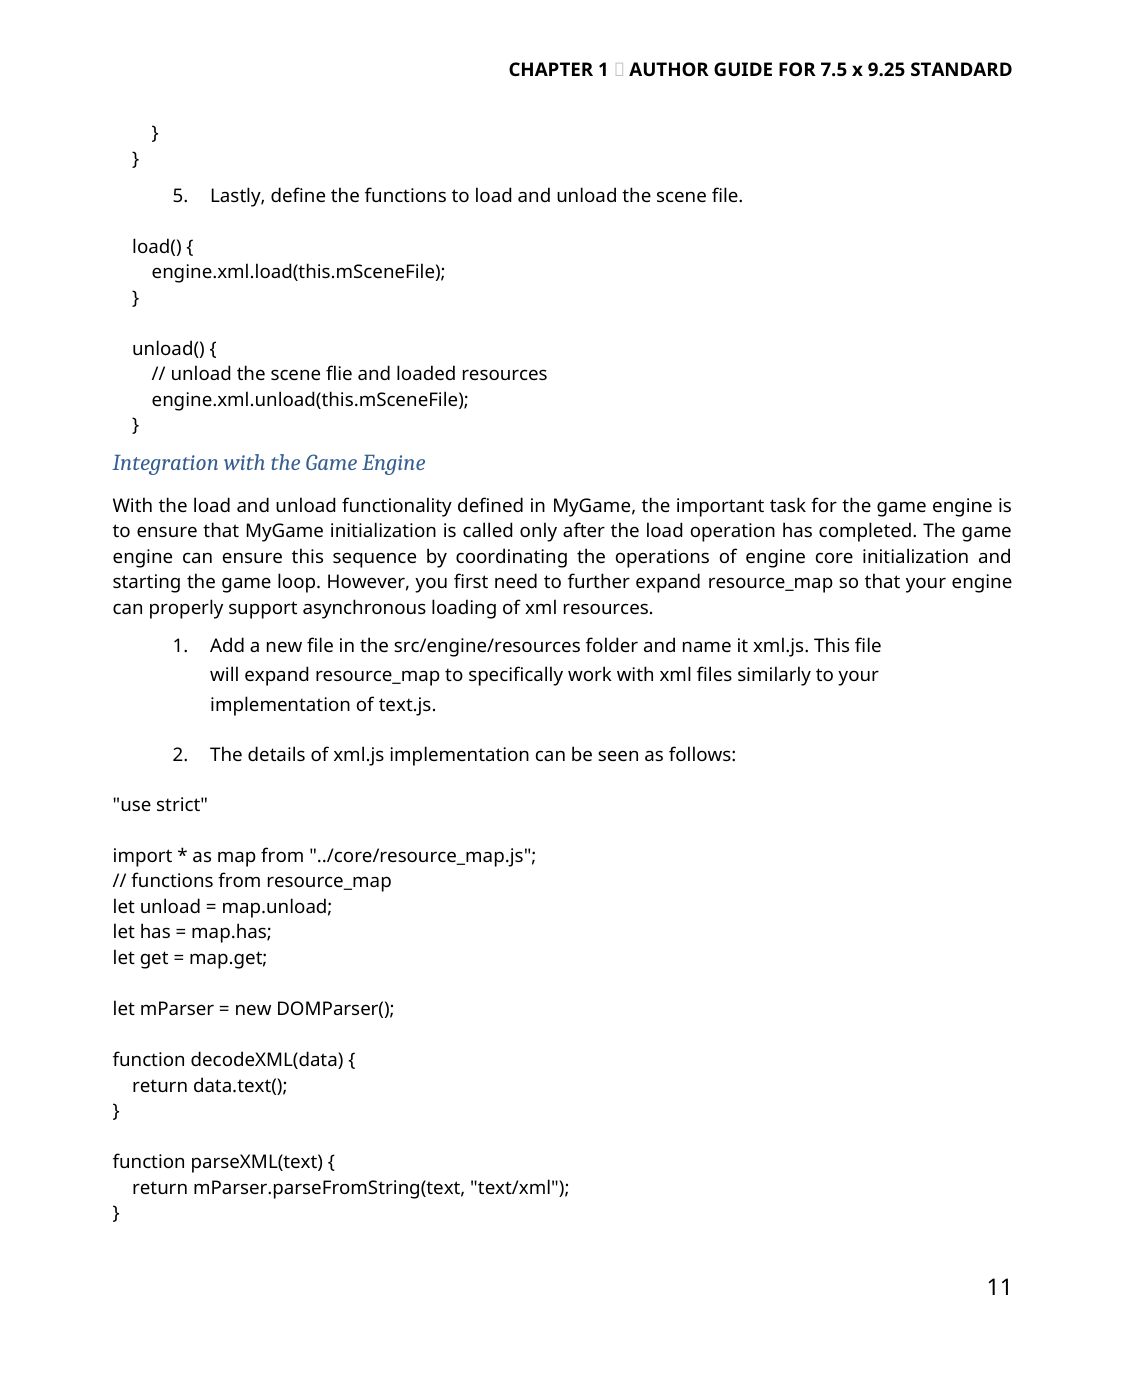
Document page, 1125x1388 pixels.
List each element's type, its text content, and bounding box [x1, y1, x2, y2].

text return data.text(); [112, 1072, 1012, 1097]
list Lastly, define the functions to load and unload the scene file. [172, 183, 892, 208]
text function decodeXML(data) { [112, 1046, 1012, 1072]
text let mParser = new DOMParser(); [112, 995, 1012, 1021]
list The details of xml.js implementation can be seen as follows: [172, 741, 892, 767]
text engine.xml.unload(this.mSceneFile); [112, 386, 1012, 412]
text load() { [112, 233, 1012, 258]
text let get = map.get; [112, 944, 1012, 970]
text unload() { [112, 335, 1012, 361]
text } [112, 119, 1012, 145]
text engine.xml.load(this.mSceneFile); [112, 258, 1012, 284]
text // unload the scene flie and loaded resources [112, 361, 1012, 386]
text } [112, 284, 1012, 309]
text } [112, 1097, 1012, 1123]
text let unload = map.unload; [112, 893, 1012, 919]
text // functions from resource_map [112, 868, 1012, 893]
text } [112, 412, 1012, 437]
list Add a new file in the src/engine/resources folder and name it xml.js. This file will expand resource_map to specifically work with xml files similarly to your implementation of text.js. [172, 632, 892, 716]
text let has = map.has; [112, 919, 1012, 944]
text "use strict" [112, 791, 1012, 817]
text } [112, 1199, 1012, 1225]
text } [112, 145, 1012, 170]
text return mParser.parseFromString(text, "text/xml"); [112, 1174, 1012, 1199]
text With the load and unload functionality defined in MyGame, the important task for the game engine is to ensure that MyGame initialization is called only after the load operation has completed. The game engine can ensure this sequence by coordinating the operations of engine core initialization and starting the game loop. However, you first need to further expand resource_map so that your engine can properly support asynchronous loading of xml resources. [112, 492, 1012, 620]
text import * as map from "../core/resource_map.js"; [112, 842, 1012, 868]
subtitle Integration with the Game Engine [112, 449, 1012, 476]
text function parseXML(text) { [112, 1148, 1012, 1174]
